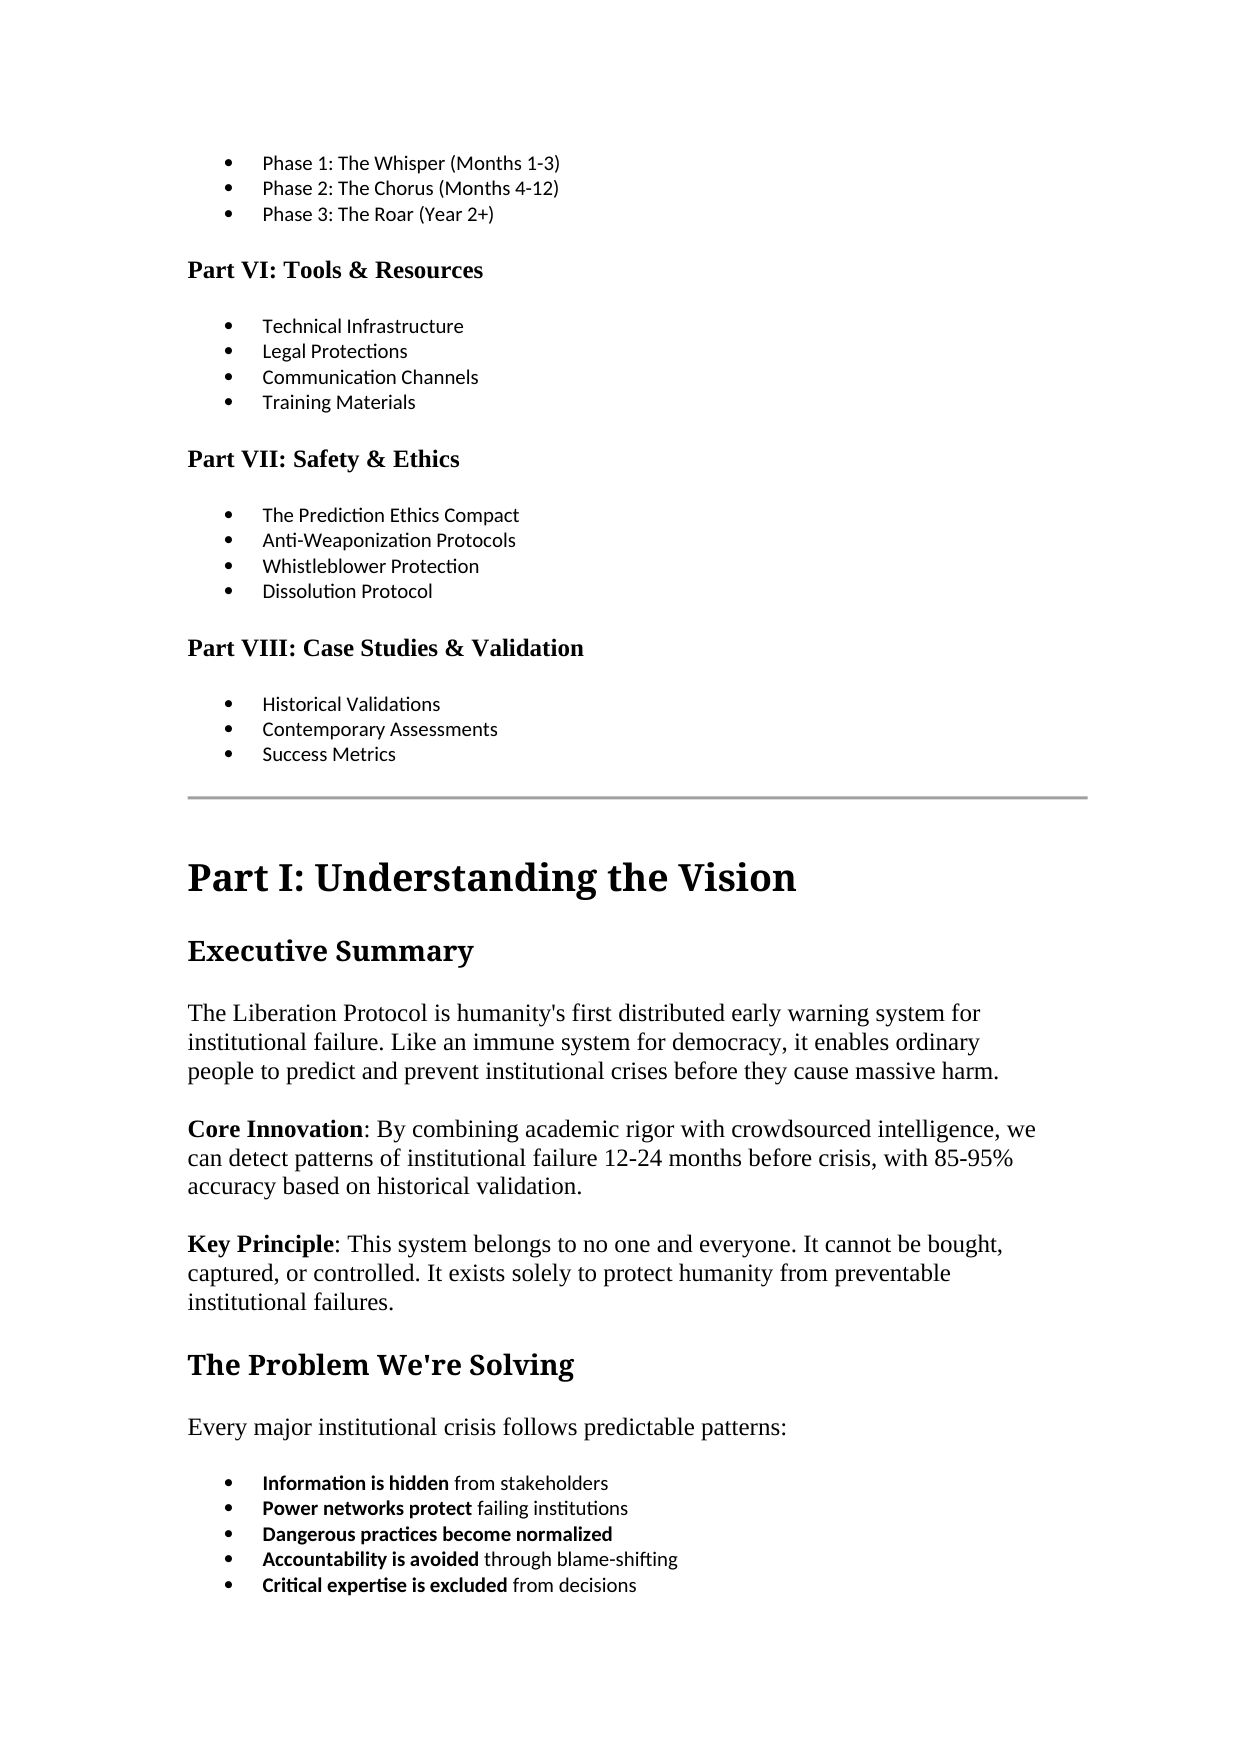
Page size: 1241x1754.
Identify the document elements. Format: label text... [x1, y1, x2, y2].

text Core Innovation: By combining academic rigor with crowdsourced intelligence, we can detect patterns of institutional failure 12-24 months before crisis, with 85-95% accuracy based on historical validation. [187, 1114, 1053, 1200]
list Whistleblower Protection [225, 553, 1053, 578]
list Success Metrics [225, 742, 1053, 767]
text Part VIII: Case Studies & Validation [187, 633, 1053, 662]
text Every major institutional crisis follows predictable patterns: [187, 1412, 1053, 1441]
list Communication Channels [225, 364, 1053, 389]
list Legal Protections [225, 339, 1053, 364]
list Phase 2: The Chorus (Months 4-12) [225, 175, 1053, 201]
list The Prediction Ethics Compact [225, 502, 1053, 527]
list Phase 3: The Roar (Year 2+) [225, 201, 1053, 226]
list Phase 1: The Whisper (Months 1-3) [225, 150, 1053, 175]
subtitle Executive Summary [187, 931, 1053, 969]
subtitle Part I: Understanding the Vision [187, 851, 1053, 902]
list Anti-Weaponization Protocols [225, 527, 1053, 553]
list Training Materials [225, 389, 1053, 415]
list Accountability is avoided through blame-shifting [225, 1546, 1053, 1572]
list Power networks protect failing institutions [225, 1496, 1053, 1521]
text Part VII: Safety & Ethics [187, 444, 1053, 473]
list Historical Validations [225, 691, 1053, 716]
list Contemporary Assessments [225, 716, 1053, 742]
list Dissolution Protocol [225, 578, 1053, 604]
list Dangerous practices become normalized [225, 1521, 1053, 1546]
text The Liberation Protocol is humanity's first distributed early warning system for institutional failure. Like an immune system for democracy, it enables ordinary people to predict and prevent institutional crises before they cause massive harm. [187, 998, 1053, 1085]
list Critical expertise is excluded from decisions [225, 1572, 1053, 1597]
text Key Principle: This system belongs to no one and everyone. It cannot be bought, captured, or controlled. It exists solely to protect humanity from preventable institutional failures. [187, 1229, 1053, 1316]
list Technical Infrastructure [225, 313, 1053, 339]
subtitle The Problem We're Solving [187, 1345, 1053, 1383]
text Part VI: Tools & Resources [187, 255, 1053, 284]
list Information is hidden from stakeholders [225, 1470, 1053, 1496]
